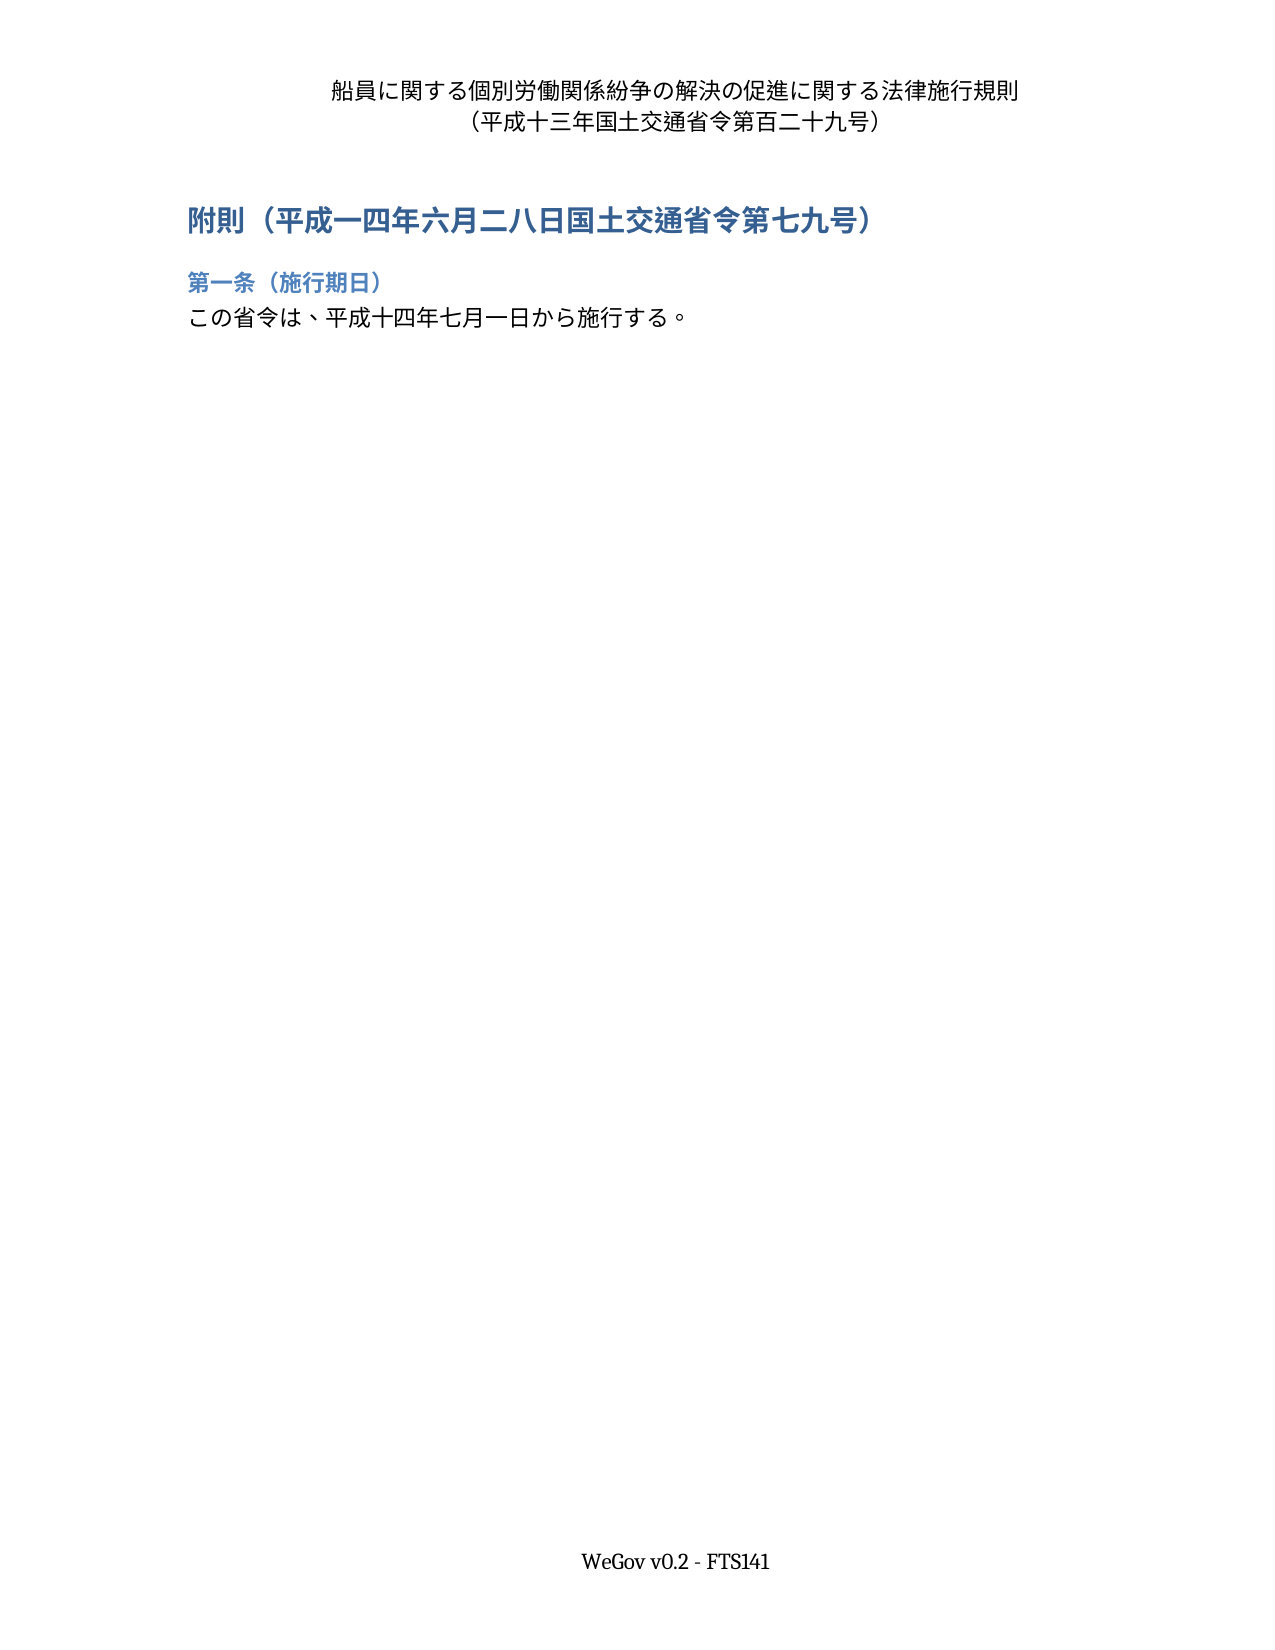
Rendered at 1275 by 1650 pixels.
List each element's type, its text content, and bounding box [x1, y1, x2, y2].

text この省令は、平成十四年七月一日から施行する。 [187, 302, 1087, 334]
subtitle 附則（平成一四年六月二八日国土交通省令第七九号） [187, 200, 1087, 240]
subtitle 第一条（施行期日） [187, 266, 1087, 298]
